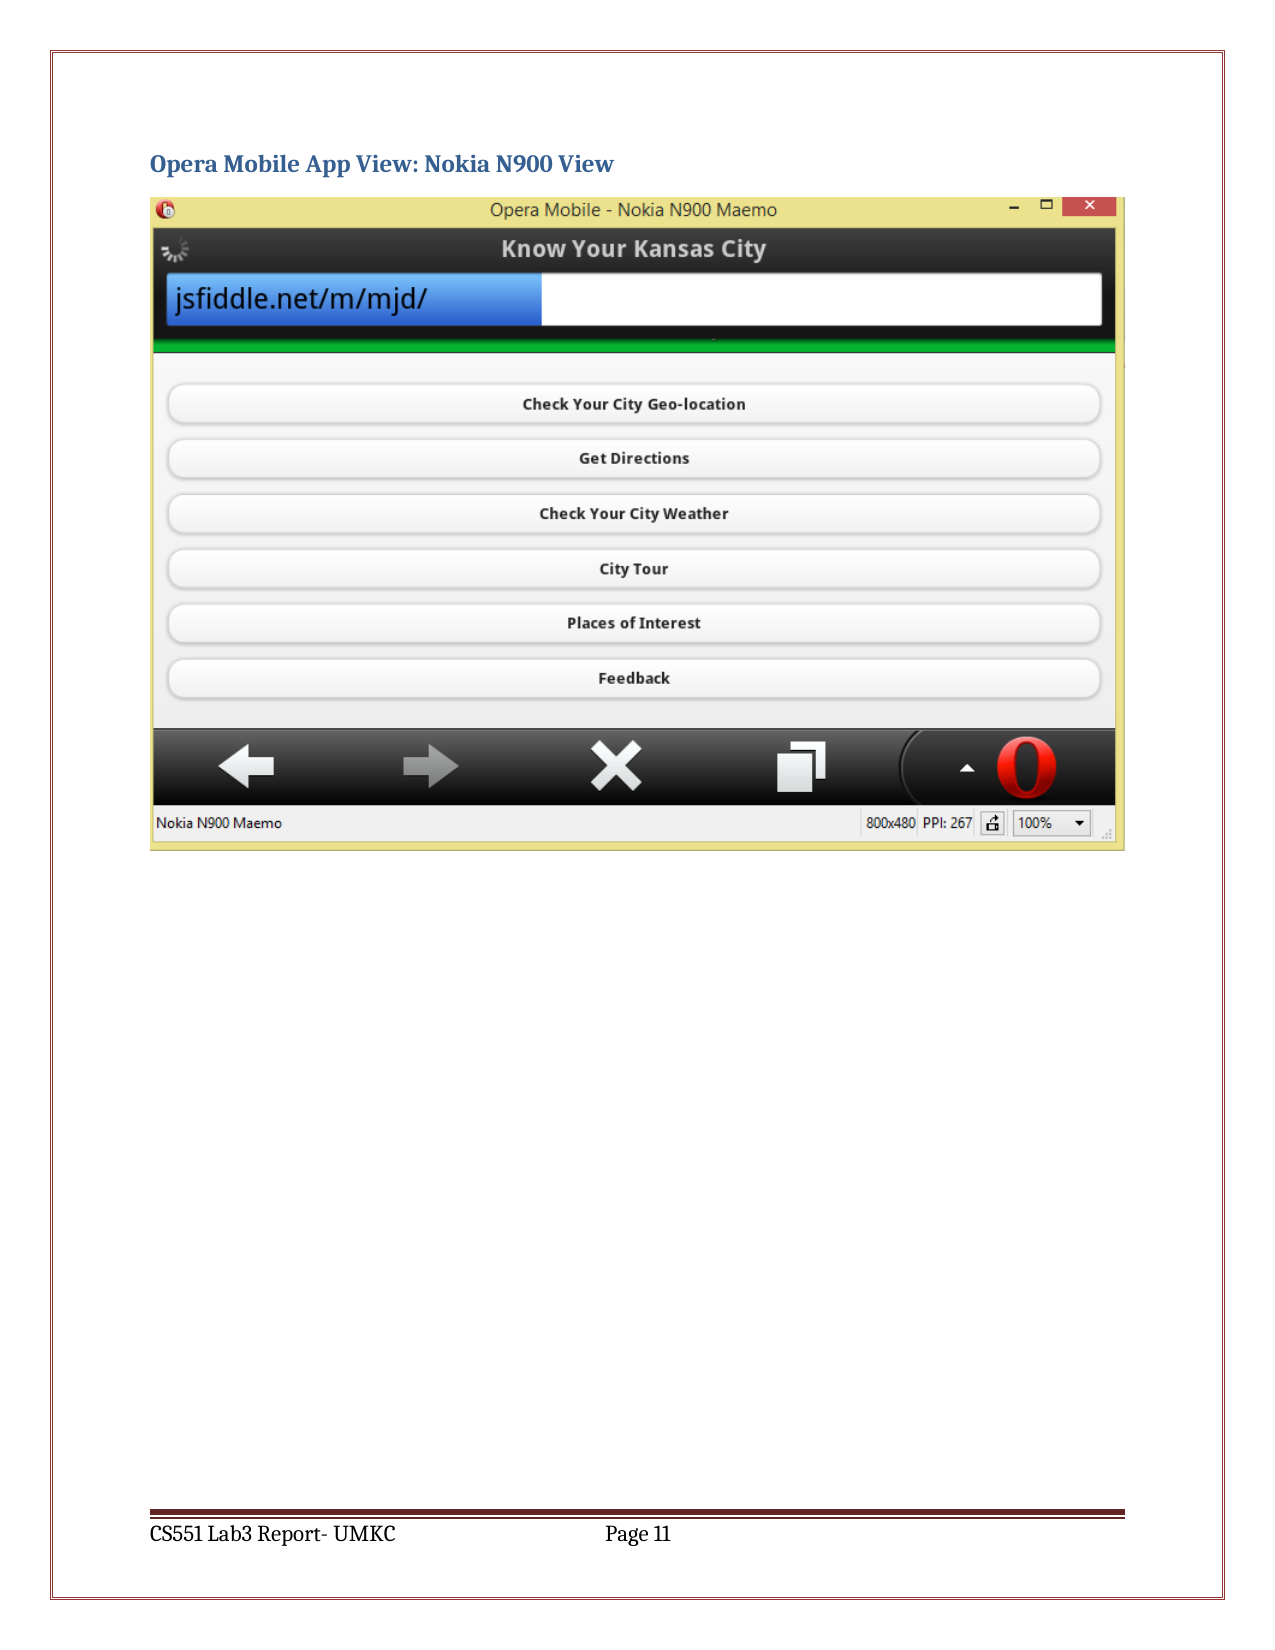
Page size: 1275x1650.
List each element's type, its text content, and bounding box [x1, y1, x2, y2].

text Opera Mobile App View: Nokia N900 View [150, 150, 1125, 179]
picture [150, 197, 1125, 851]
